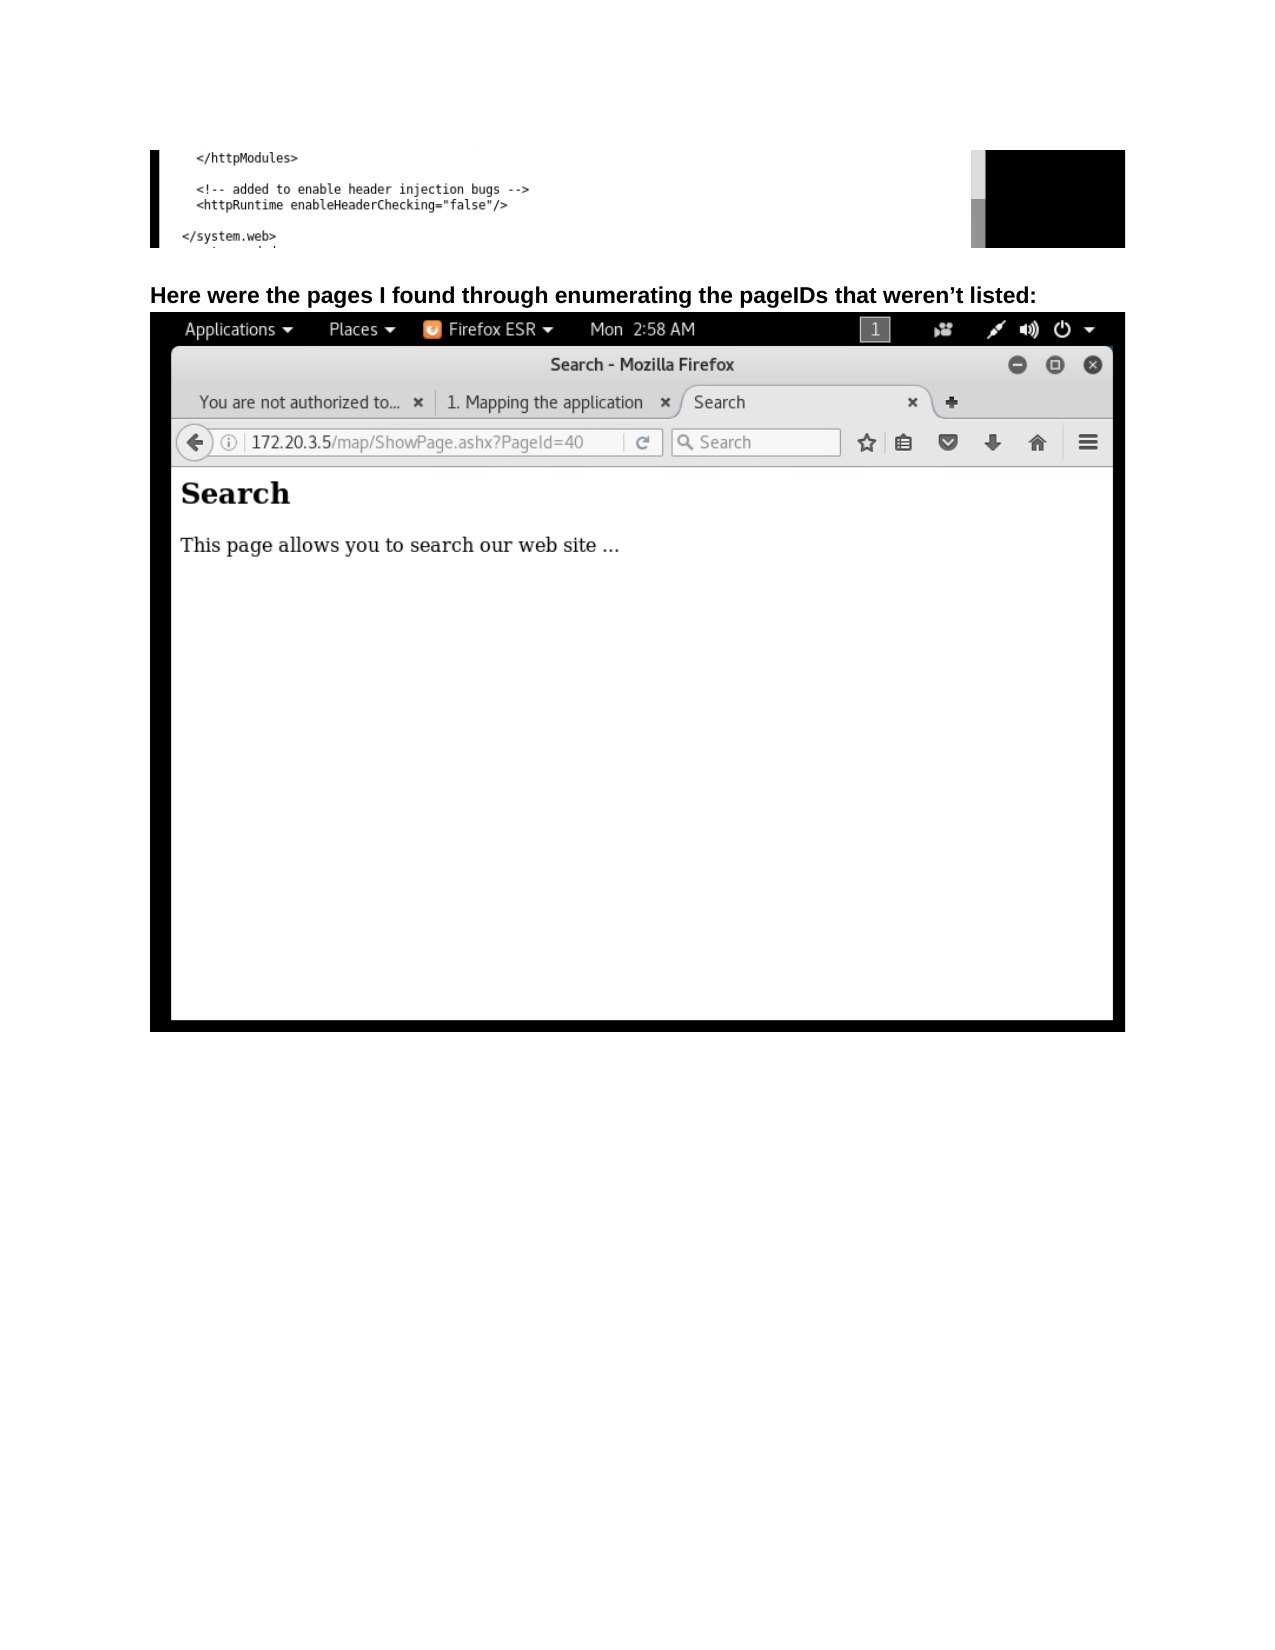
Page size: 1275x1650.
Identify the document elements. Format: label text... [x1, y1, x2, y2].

picture [150, 312, 1125, 1032]
picture [150, 150, 1125, 248]
text Here were the pages I found through enumerating the pageIDs that weren’t listed: [150, 282, 1125, 308]
